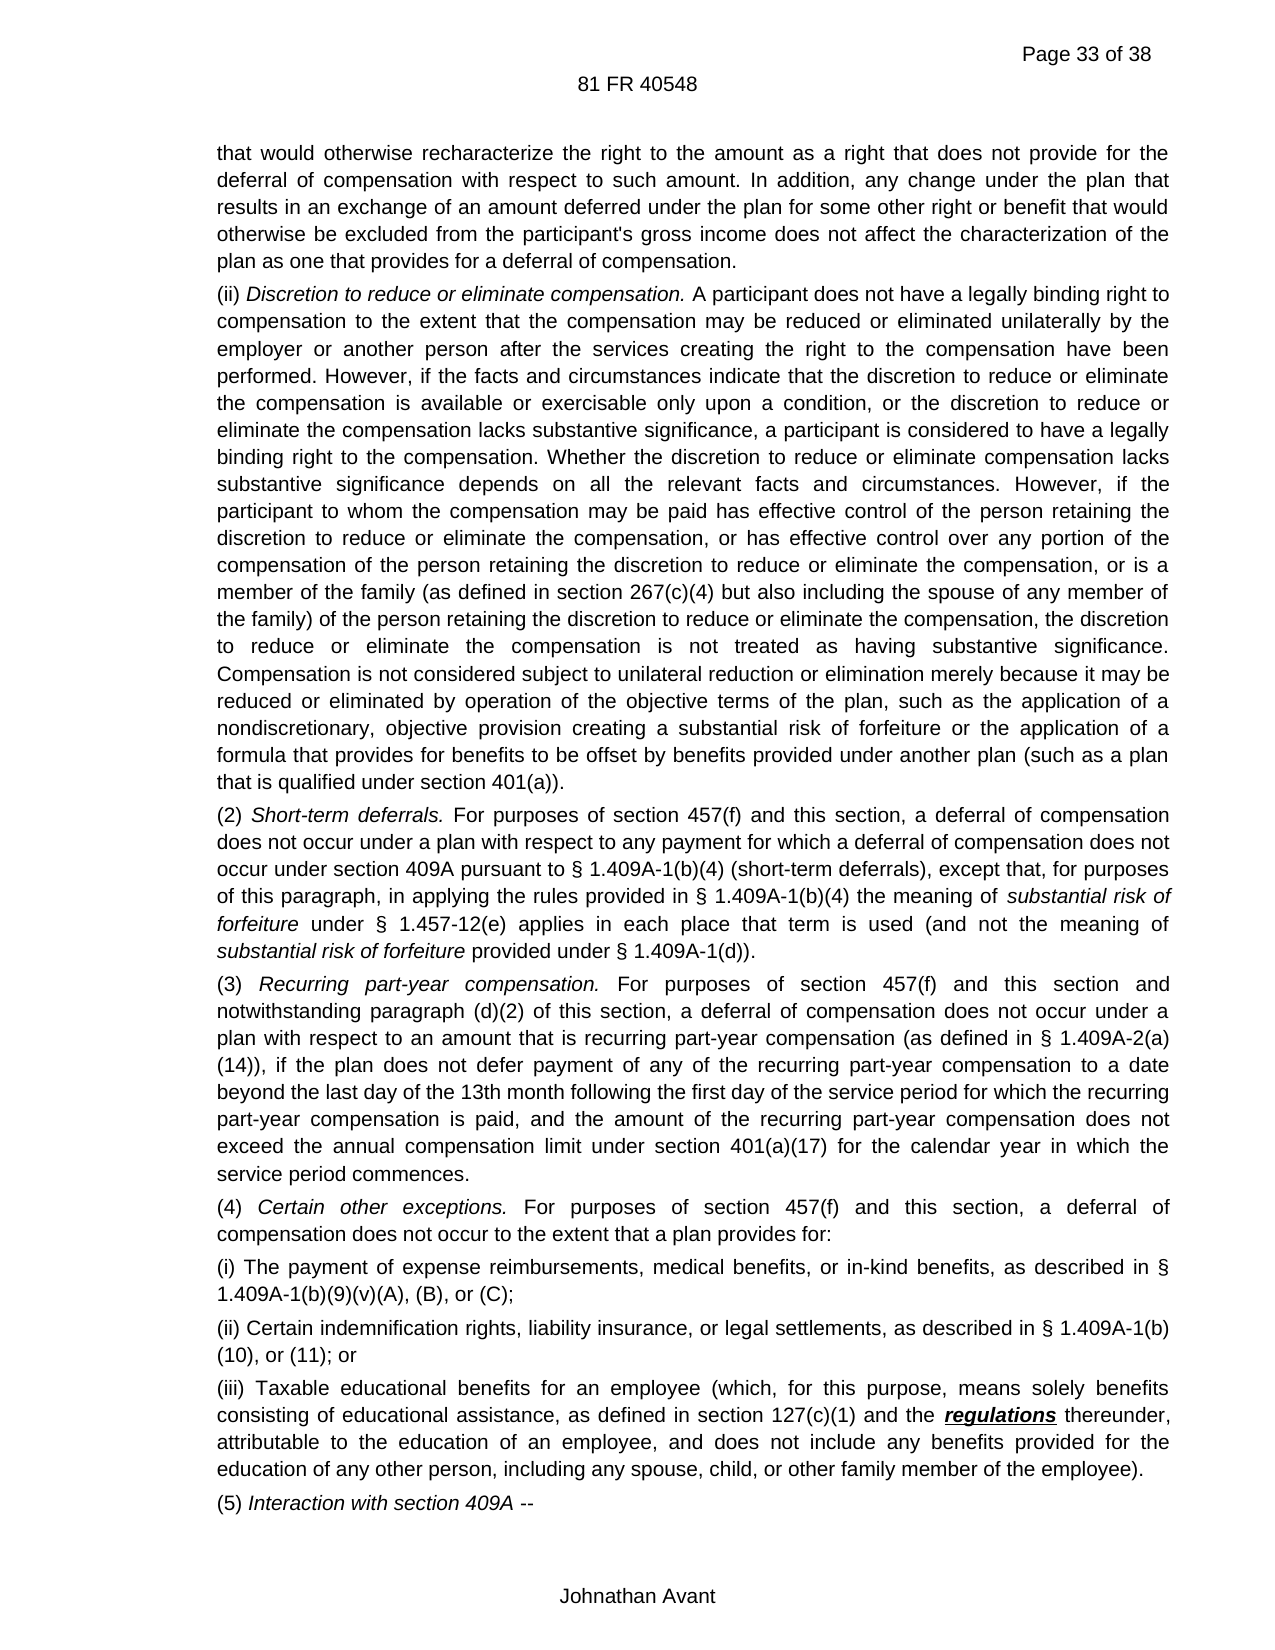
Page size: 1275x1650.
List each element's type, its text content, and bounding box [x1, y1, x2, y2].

text (ii) Discretion to reduce or eliminate compensation. A participant does not have a legally binding right to compensation to the extent that the compensation may be reduced or eliminated unilaterally by the employer or another person after the services creating the right to the compensation have been performed. However, if the facts and circumstances indicate that the discretion to reduce or eliminate the compensation is available or exercisable only upon a condition, or the discretion to reduce or eliminate the compensation lacks substantive significance, a participant is considered to have a legally binding right to the compensation. Whether the discretion to reduce or eliminate compensation lacks substantive significance depends on all the relevant facts and circumstances. However, if the participant to whom the compensation may be paid has effective control of the person retaining the discretion to reduce or eliminate the compensation, or has effective control over any portion of the compensation of the person retaining the discretion to reduce or eliminate the compensation, or is a member of the family (as defined in section 267(c)(4) but also including the spouse of any member of the family) of the person retaining the discretion to reduce or eliminate the compensation, the discretion to reduce or eliminate the compensation is not treated as having substantive significance. Compensation is not considered subject to unilateral reduction or elimination merely because it may be reduced or eliminated by operation of the objective terms of the plan, such as the application of a nondiscretionary, objective provision creating a substantial risk of forfeiture or the application of a formula that provides for benefits to be offset by benefits provided under another plan (such as a plan that is qualified under section 401(a)). [217, 279, 1171, 794]
text (3) Recurring part-year compensation. For purposes of section 457(f) and this section and notwithstanding paragraph (d)(2) of this section, a deferral of compensation does not occur under a plan with respect to an amount that is recurring part-year compensation (as defined in § 1.409A-2(a)(14)), if the plan does not defer payment of any of the recurring part-year compensation to a date beyond the last day of the 13th month following the first day of the service period for which the recurring part-year compensation is paid, and the amount of the recurring part-year compensation does not exceed the annual compensation limit under section 401(a)(17) for the calendar year in which the service period commences. [217, 969, 1171, 1185]
text (5) Interaction with section 409A -- [217, 1487, 1171, 1514]
text (iii) Taxable educational benefits for an employee (which, for this purpose, means solely benefits consisting of educational assistance, as defined in section 127(c)(1) and the regulations thereunder, attributable to the education of an employee, and does not include any benefits provided for the education of any other person, including any spouse, child, or other family member of the employee). [217, 1373, 1171, 1481]
text (2) Short-term deferrals. For purposes of section 457(f) and this section, a deferral of compensation does not occur under a plan with respect to any payment for which a deferral of compensation does not occur under section 409A pursuant to § 1.409A-1(b)(4) (short-term deferrals), except that, for purposes of this paragraph, in applying the rules provided in § 1.409A-1(b)(4) the meaning of substantial risk of forfeiture under § 1.457-12(e) applies in each place that term is used (and not the meaning of substantial risk of forfeiture provided under § 1.409A-1(d)). [217, 800, 1171, 962]
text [217, 137, 1171, 273]
text (ii) Certain indemnification rights, liability insurance, or legal settlements, as described in § 1.409A-1(b)(10), or (11); or [217, 1312, 1171, 1367]
text (4) Certain other exceptions. For purposes of section 457(f) and this section, a deferral of compensation does not occur to the extent that a plan provides for: [217, 1192, 1171, 1246]
text (i) The payment of expense reimbursements, medical benefits, or in-kind benefits, as described in § 1.409A-1(b)(9)(v)(A), (B), or (C); [217, 1252, 1171, 1306]
